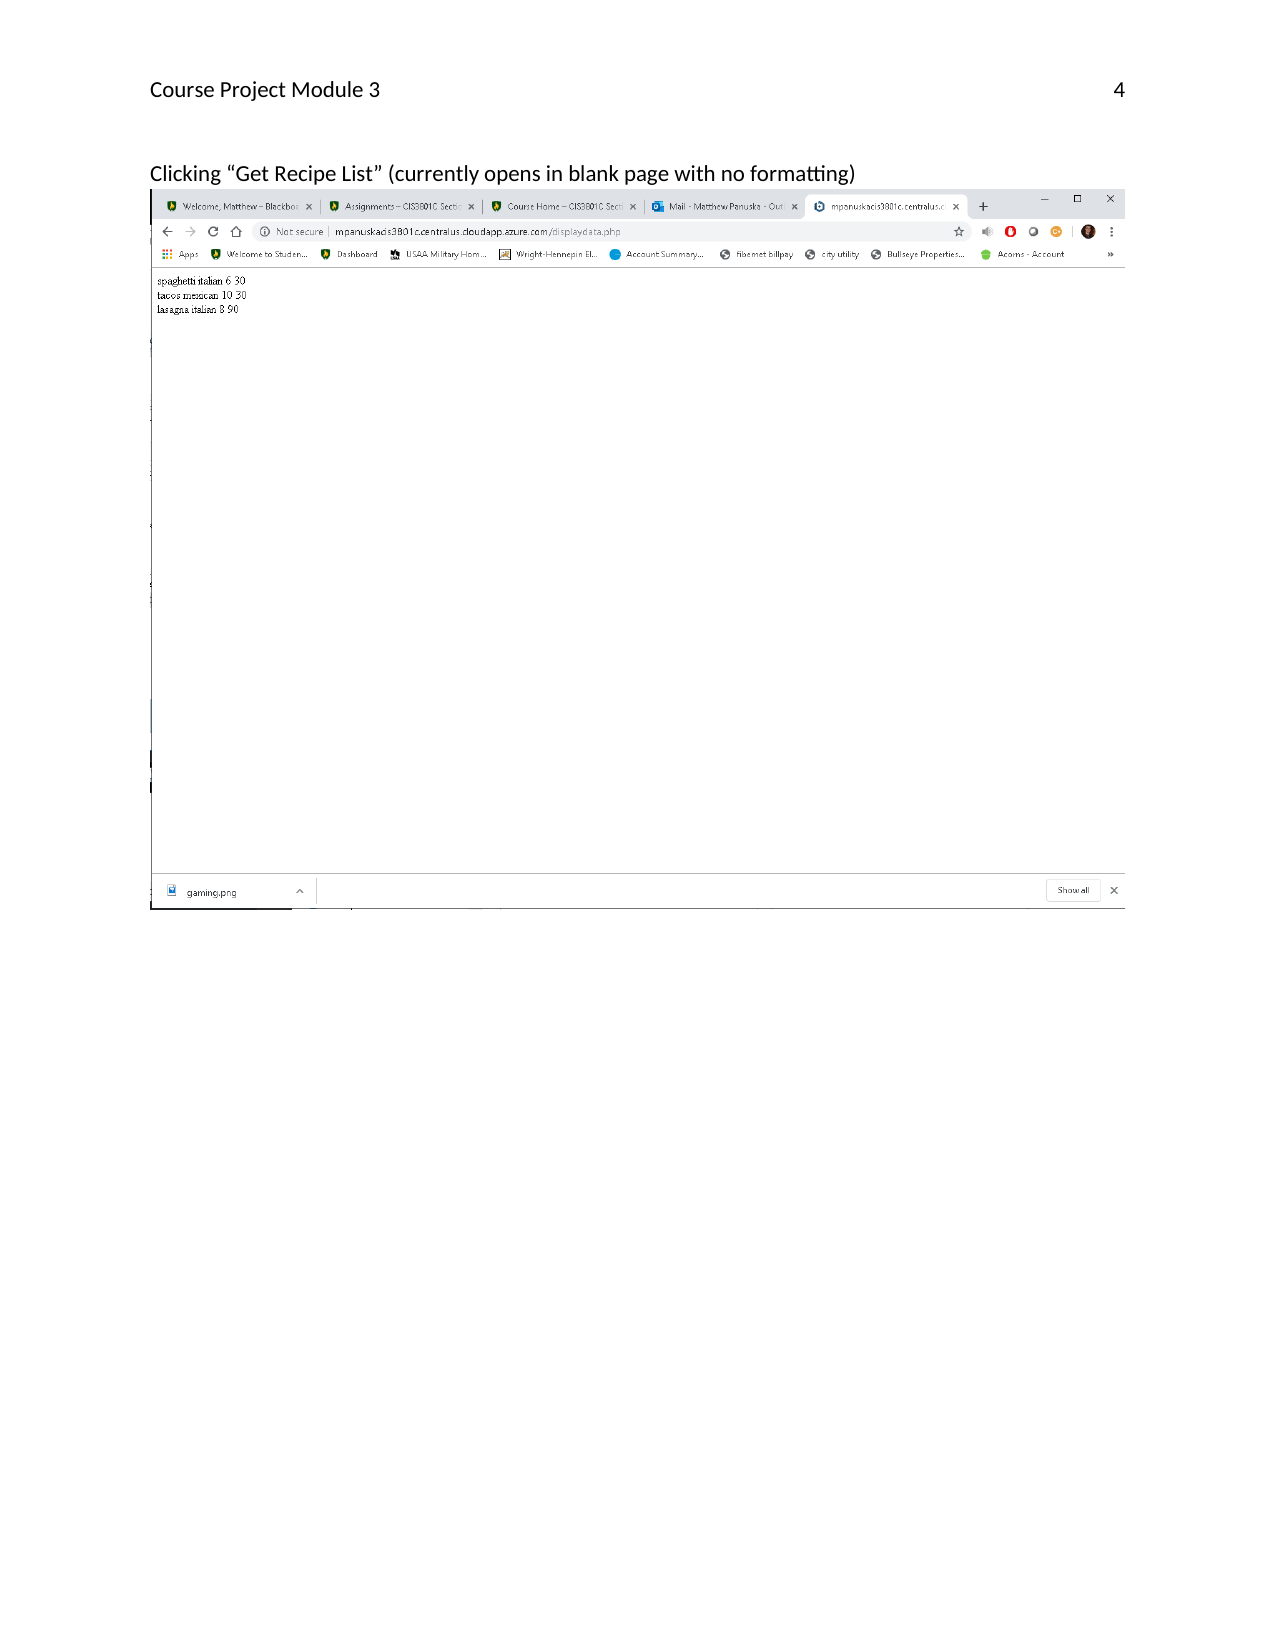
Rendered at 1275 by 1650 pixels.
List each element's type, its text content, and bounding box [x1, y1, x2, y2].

picture [150, 189, 1125, 910]
text Clicking “Get Recipe List” (currently opens in blank page with no formatting) [150, 159, 1125, 189]
